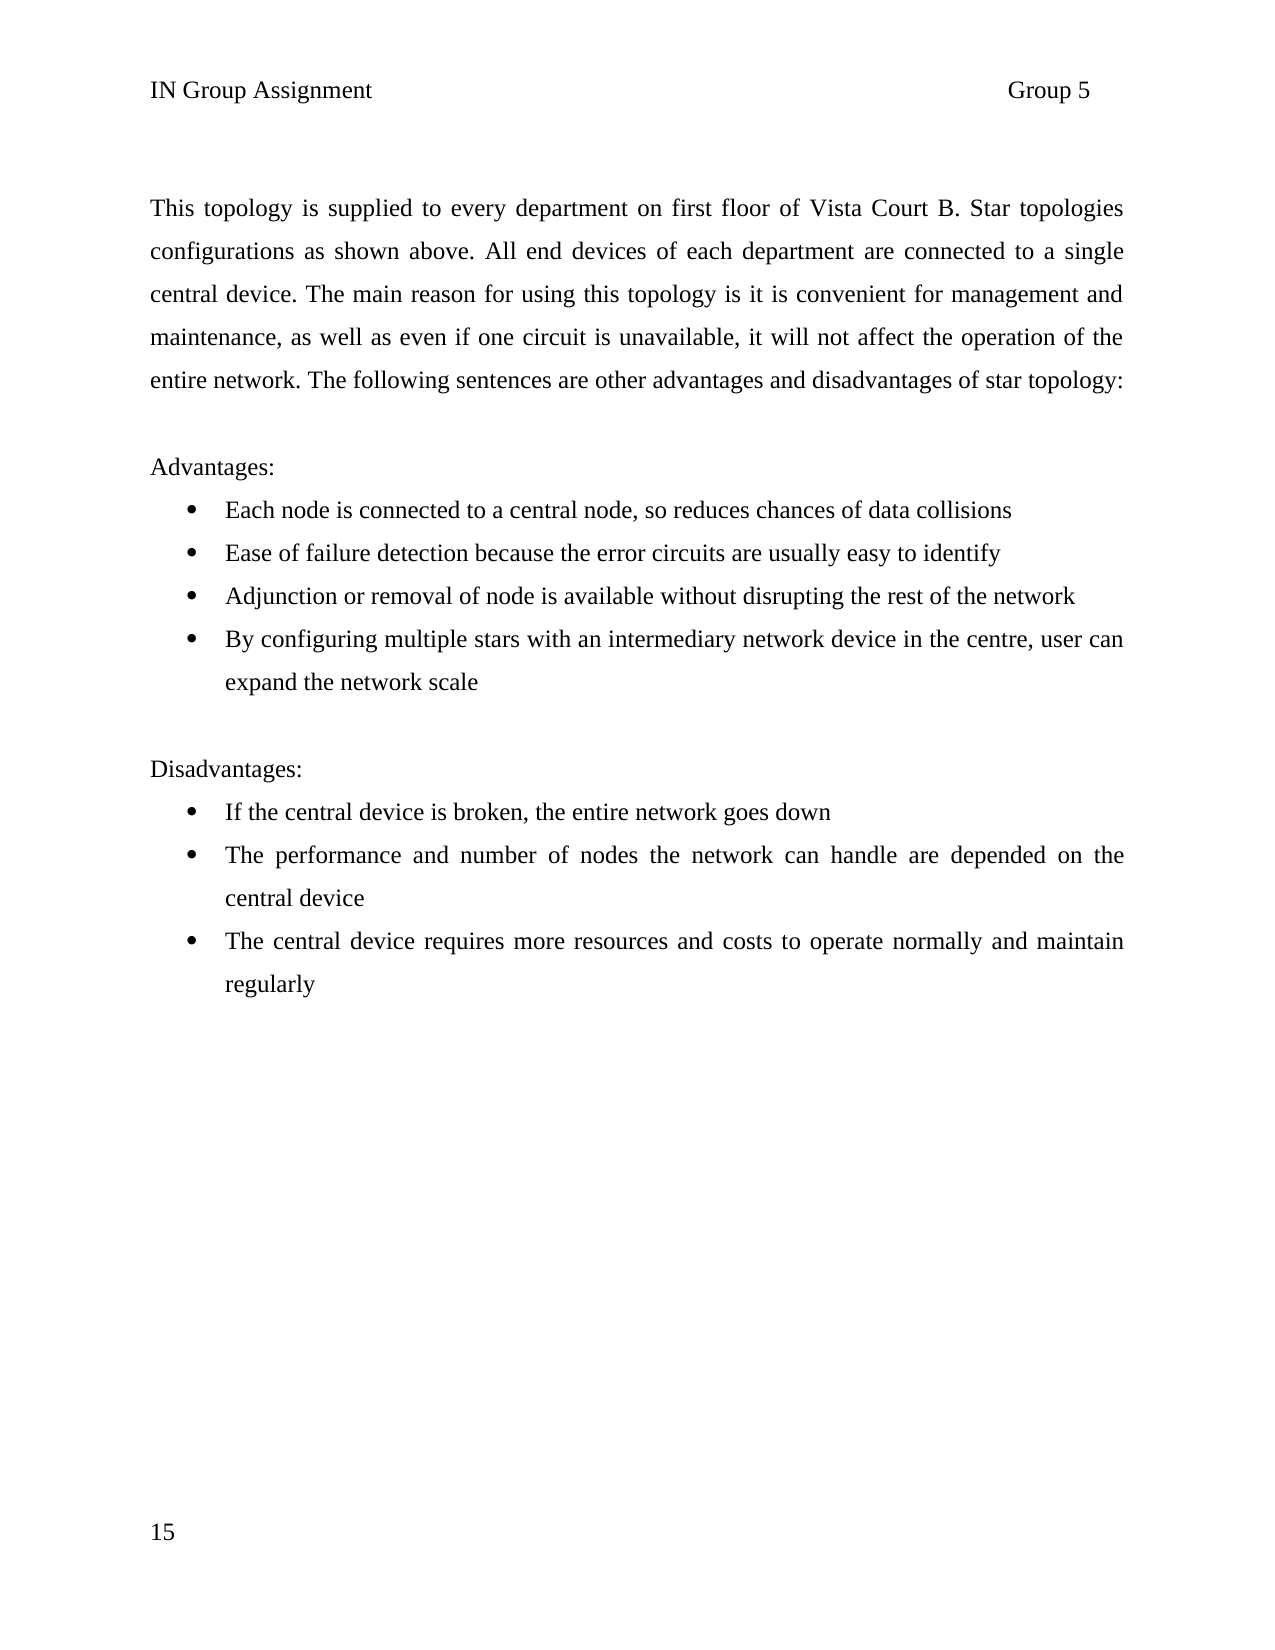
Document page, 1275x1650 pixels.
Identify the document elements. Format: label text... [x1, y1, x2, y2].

text Advantages: [150, 452, 1125, 481]
list Each node is connected to a central node, so reduces chances of data collisions [187, 495, 1125, 524]
list Adjunction or removal of node is available without disrupting the rest of the network [187, 581, 1125, 610]
text This topology is supplied to every department on first floor of Vista Court B. Star topologies configurations as shown above. All end devices of each department are connected to a single central device. The main reason for using this topology is it is convenient for management and maintenance, as well as even if one circuit is unavailable, it will not affect the operation of the entire network. The following sentences are other advantages and disadvantages of star topology: [150, 193, 1125, 394]
text Disadvantages: [150, 754, 1125, 782]
list By configuring multiple stars with an intermediary network device in the centre, user can expand the network scale [187, 624, 1125, 696]
list The performance and number of nodes the network can handle are depended on the central device [187, 840, 1125, 912]
list Ease of failure detection because the error circuits are usually easy to identify [187, 538, 1125, 567]
list The central device requires more resources and costs to operate normally and maintain regularly [187, 926, 1125, 998]
list If the central device is broken, the entire network goes down [187, 797, 1125, 826]
